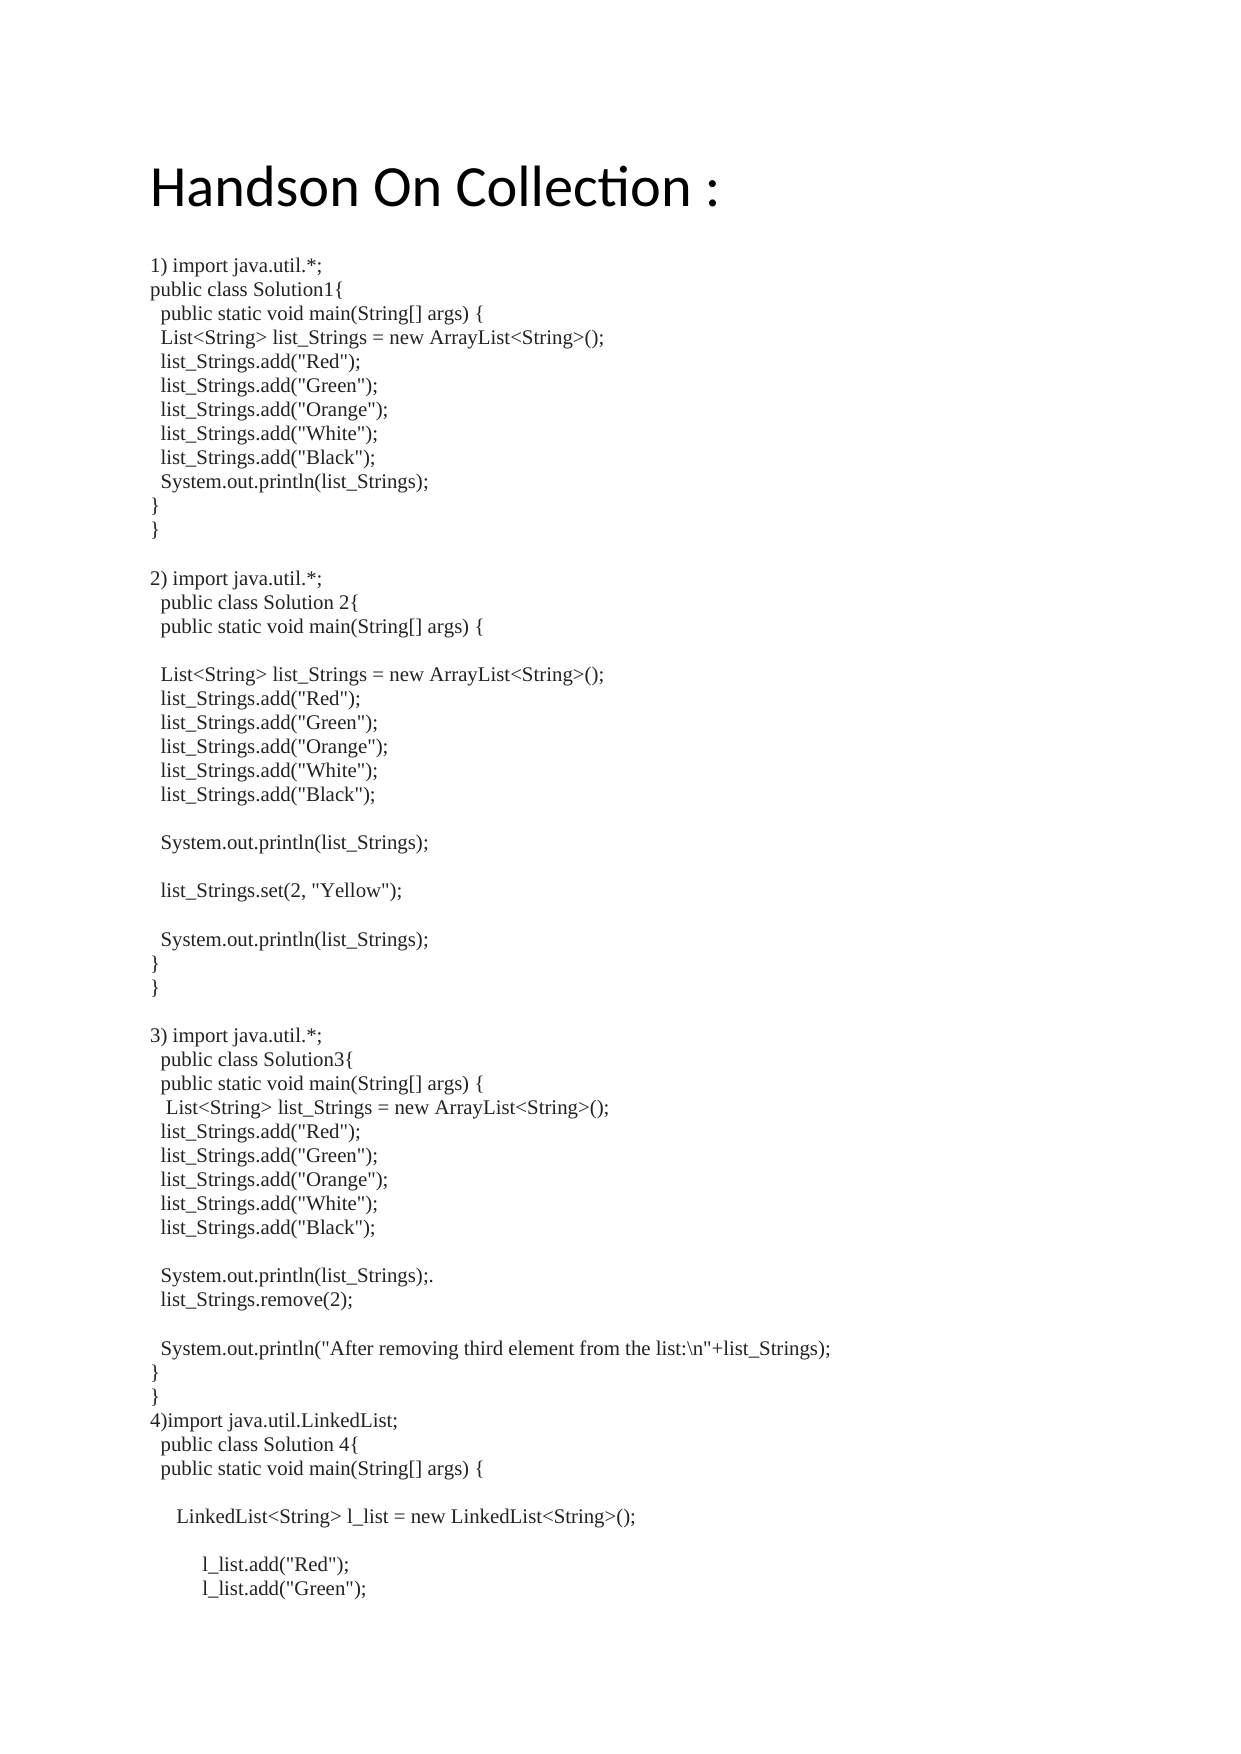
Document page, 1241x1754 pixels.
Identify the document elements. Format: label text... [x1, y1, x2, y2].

text Handson On Collection : [150, 150, 1090, 221]
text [150, 253, 1090, 1600]
